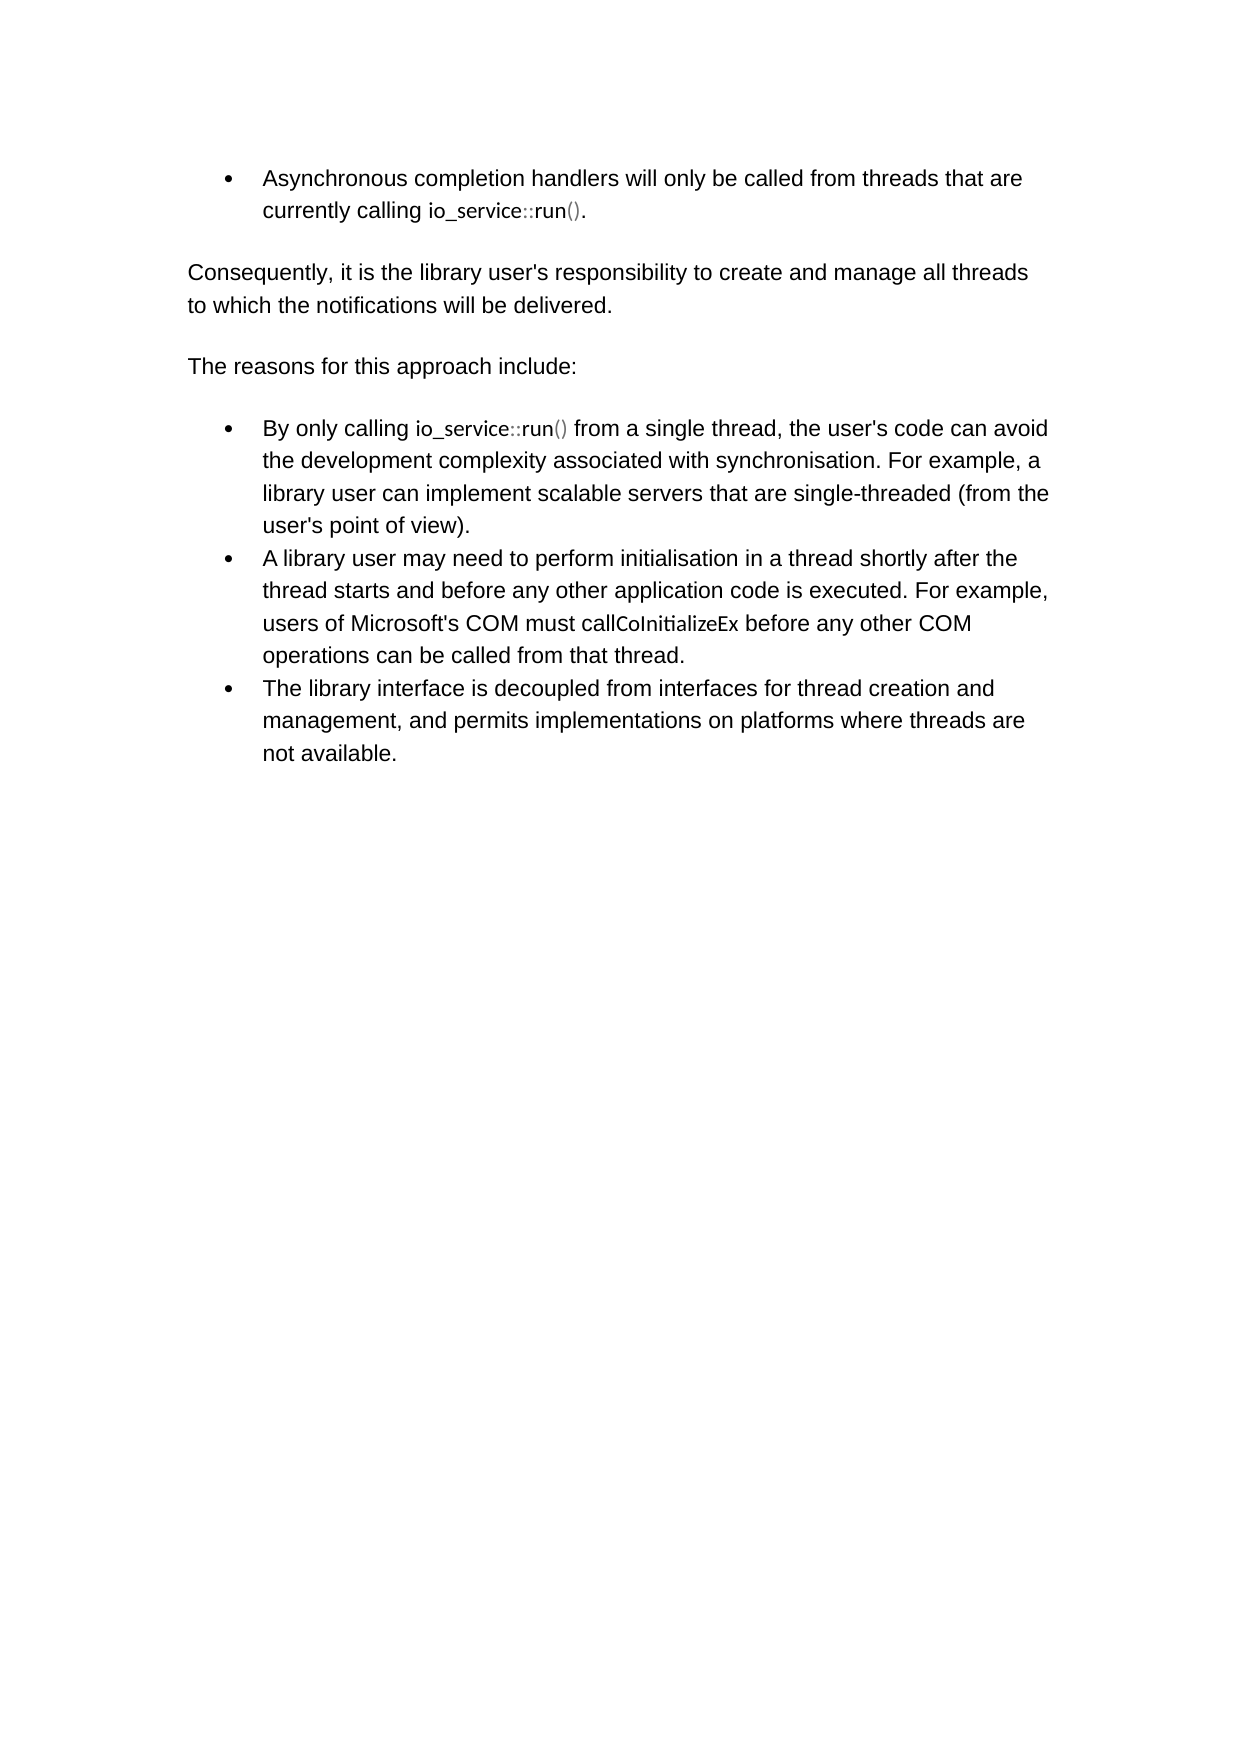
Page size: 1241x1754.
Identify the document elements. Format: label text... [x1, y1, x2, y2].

text Consequently, it is the library user's responsibility to create and manage all threads to which the notifications will be delivered. [187, 256, 1053, 321]
text The reasons for this approach include: [187, 350, 1053, 383]
list A library user may need to perform initialisation in a thread shortly after the thread starts and before any other application code is executed. For example, users of Microsoft's COM must callCoInitializeEx before any other COM operations can be called from that thread. [225, 542, 1053, 672]
list The library interface is decoupled from interfaces for thread creation and management, and permits implementations on platforms where threads are not available. [225, 672, 1053, 769]
list Asynchronous completion handlers will only be called from threads that are currently calling io_service::run(). [225, 162, 1053, 227]
list By only calling io_service::run() from a single thread, the user's code can avoid the development complexity associated with synchronisation. For example, a library user can implement scalable servers that are single-threaded (from the user's point of view). [225, 412, 1053, 542]
